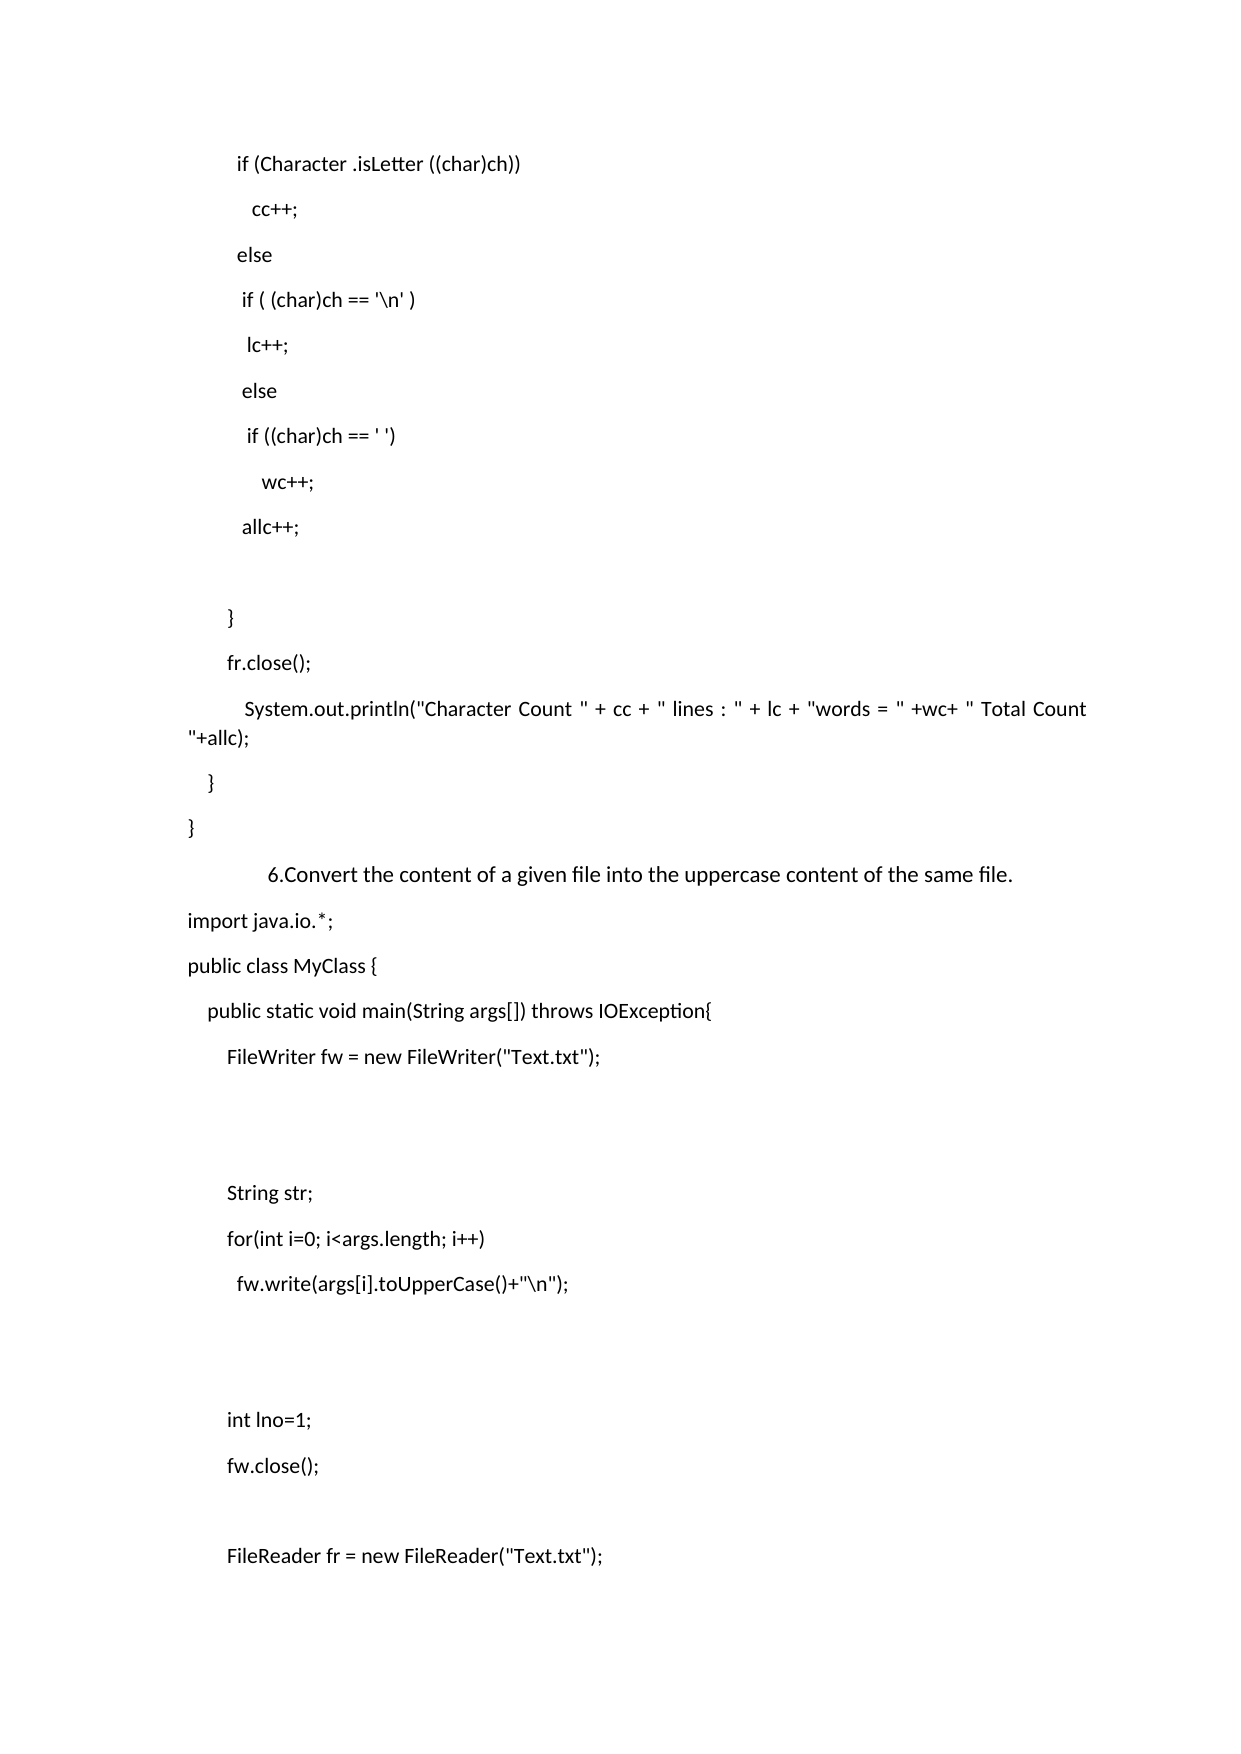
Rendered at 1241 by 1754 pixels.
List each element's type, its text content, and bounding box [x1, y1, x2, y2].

text lc++; [187, 332, 1090, 358]
text if ( (char)ch == '\n' ) [187, 286, 1090, 313]
text FileReader fr = new FileReader("Text.txt"); [187, 1543, 1090, 1569]
text 6.Convert the content of a given file into the uppercase content of the same file. [267, 860, 1090, 888]
text else [187, 241, 1090, 267]
text if (Character .isLetter ((char)ch)) [187, 150, 1090, 177]
text } [187, 814, 1090, 841]
text fr.close(); [187, 649, 1090, 676]
text allc++; [187, 513, 1090, 540]
text fw.write(args[i].toUpperCase()+"\n"); [187, 1270, 1090, 1297]
text if ((char)ch == ' ') [187, 422, 1090, 449]
text String str; [187, 1179, 1090, 1206]
text public static void main(String args[]) throws IOException{ [187, 998, 1090, 1024]
text public class MyClass { [187, 952, 1090, 979]
text cc++; [187, 195, 1090, 222]
text wc++; [187, 468, 1090, 494]
text System.out.println("Character Count " + cc + " lines : " + lc + "words = " +wc+ " Total Count "+allc); [187, 695, 1090, 750]
text import java.io.*; [187, 907, 1090, 933]
text int lno=1; [187, 1406, 1090, 1433]
text FileWriter fw = new FileWriter("Text.txt"); [187, 1043, 1090, 1070]
text for(int i=0; i<args.length; i++) [187, 1225, 1090, 1251]
text } [187, 604, 1090, 631]
text } [187, 769, 1090, 796]
text else [187, 377, 1090, 404]
text fw.close(); [187, 1452, 1090, 1478]
